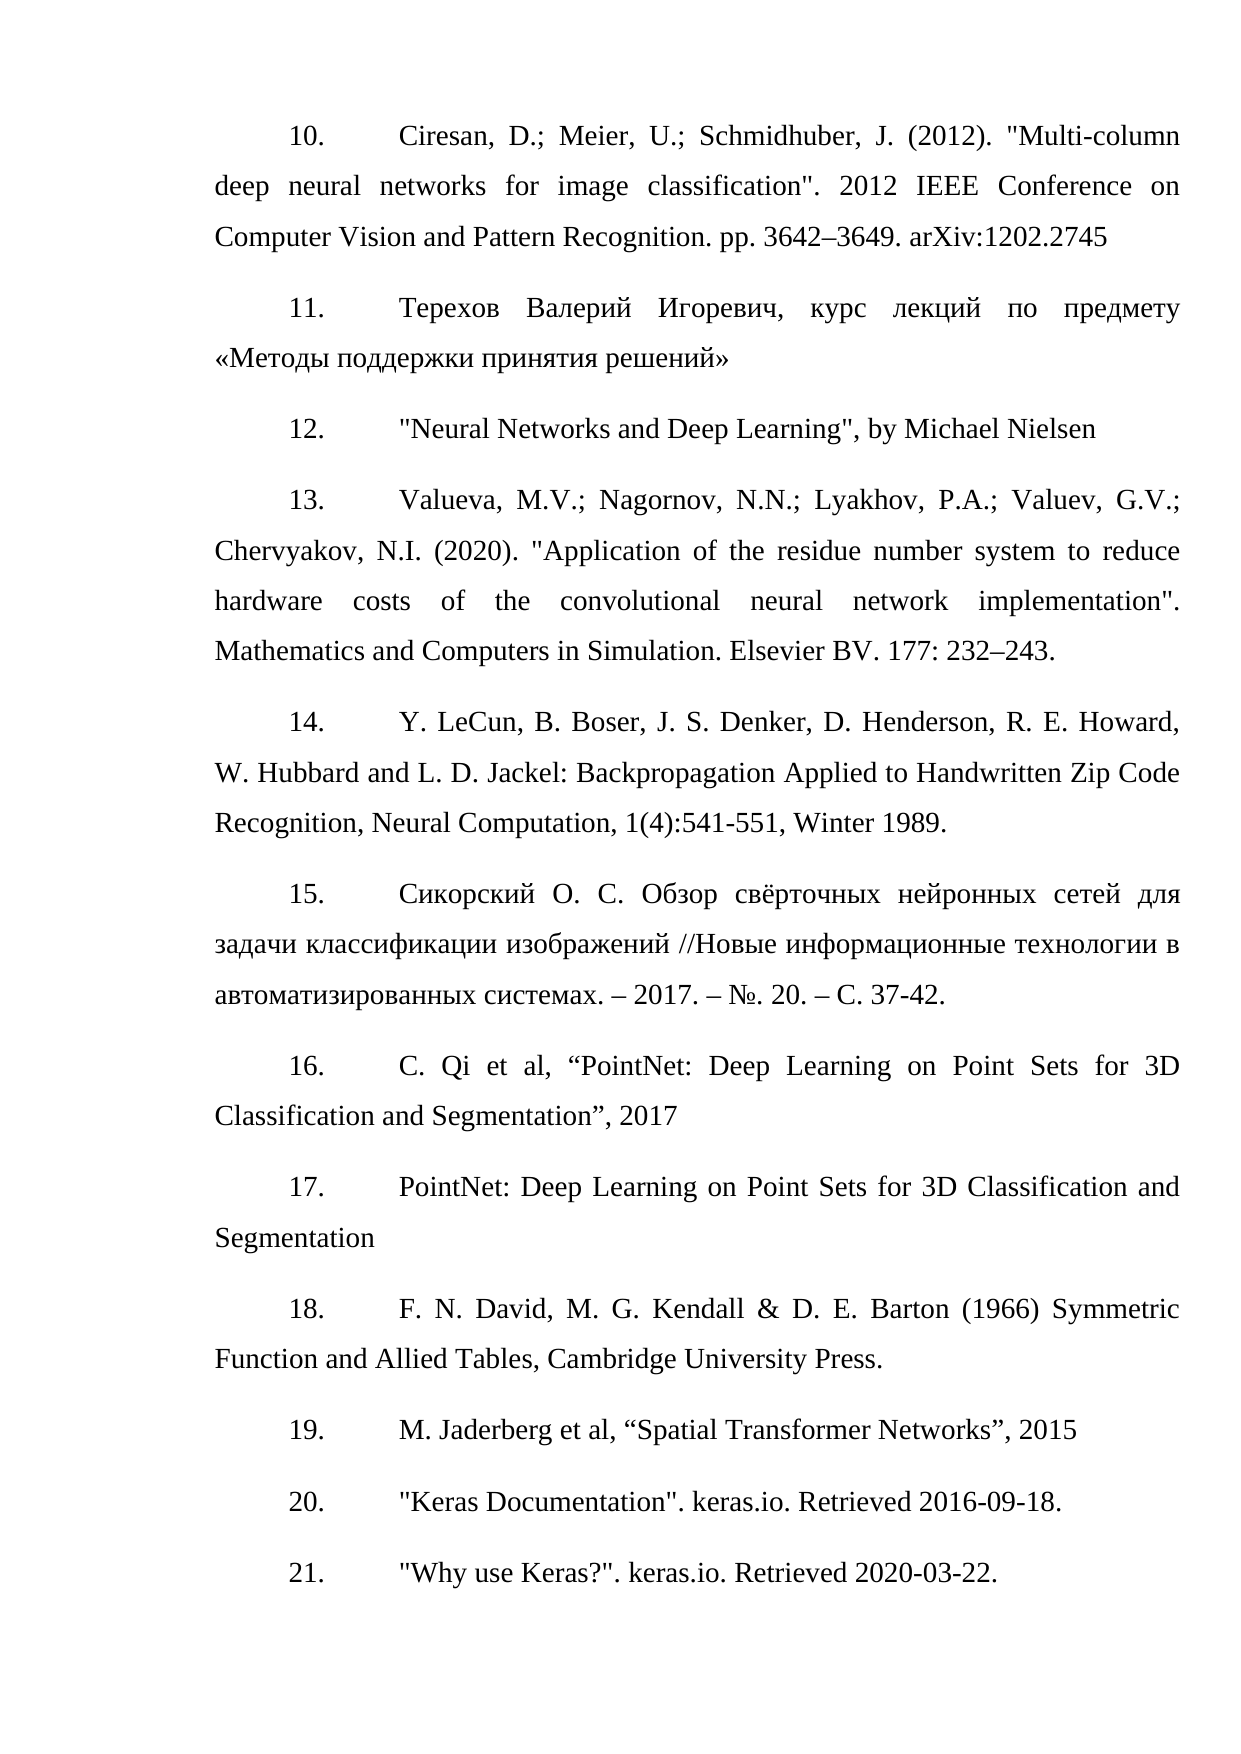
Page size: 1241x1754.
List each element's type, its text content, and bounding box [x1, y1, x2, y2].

list "Why use Keras?". keras.io. Retrieved 2020-03-22. [214, 1555, 1181, 1588]
list M. Jaderberg et al, “Spatial Transformer Networks”, 2015 [214, 1412, 1181, 1446]
list PointNet: Deep Learning on Point Sets for 3D Classification and Segmentation [214, 1169, 1181, 1253]
list Valueva, M.V.; Nagornov, N.N.; Lyakhov, P.A.; Valuev, G.V.; Chervyakov, N.I. (2020). "Application of the residue number system to reduce hardware costs of the convolutional neural network implementation". Mathematics and Computers in Simulation. Elsevier BV. 177: 232–243. [214, 482, 1181, 667]
list Сикорский О. С. Обзор свёрточных нейронных сетей для задачи классификации изображений //Новые информационные технологии в автоматизированных системах. – 2017. – №. 20. – С. 37-42. [214, 876, 1181, 1011]
list Ciresan, D.; Meier, U.; Schmidhuber, J. (2012). "Multi-column deep neural networks for image classification". 2012 IEEE Conference on Computer Vision and Pattern Recognition. pp. 3642–3649. arXiv:1202.2745 [214, 118, 1181, 252]
list C. Qi et al, “PointNet: Deep Learning on Point Sets for 3D Classification and Segmentation”, 2017 [214, 1048, 1181, 1132]
list Y. LeCun, B. Boser, J. S. Denker, D. Henderson, R. E. Howard, W. Hubbard and L. D. Jackel: Backpropagation Applied to Handwritten Zip Code Recognition, Neural Computation, 1(4):541-551, Winter 1989. [214, 704, 1181, 839]
list Терехов Валерий Игоревич, курс лекций по предмету «Методы поддержки принятия решений» [214, 290, 1181, 374]
list "Neural Networks and Deep Learning", by Michael Nielsen [214, 411, 1181, 445]
list F. N. David, M. G. Kendall & D. E. Barton (1966) Symmetric Function and Allied Tables, Cambridge University Press. [214, 1291, 1181, 1375]
list "Keras Documentation". keras.io. Retrieved 2016-09-18. [214, 1484, 1181, 1517]
